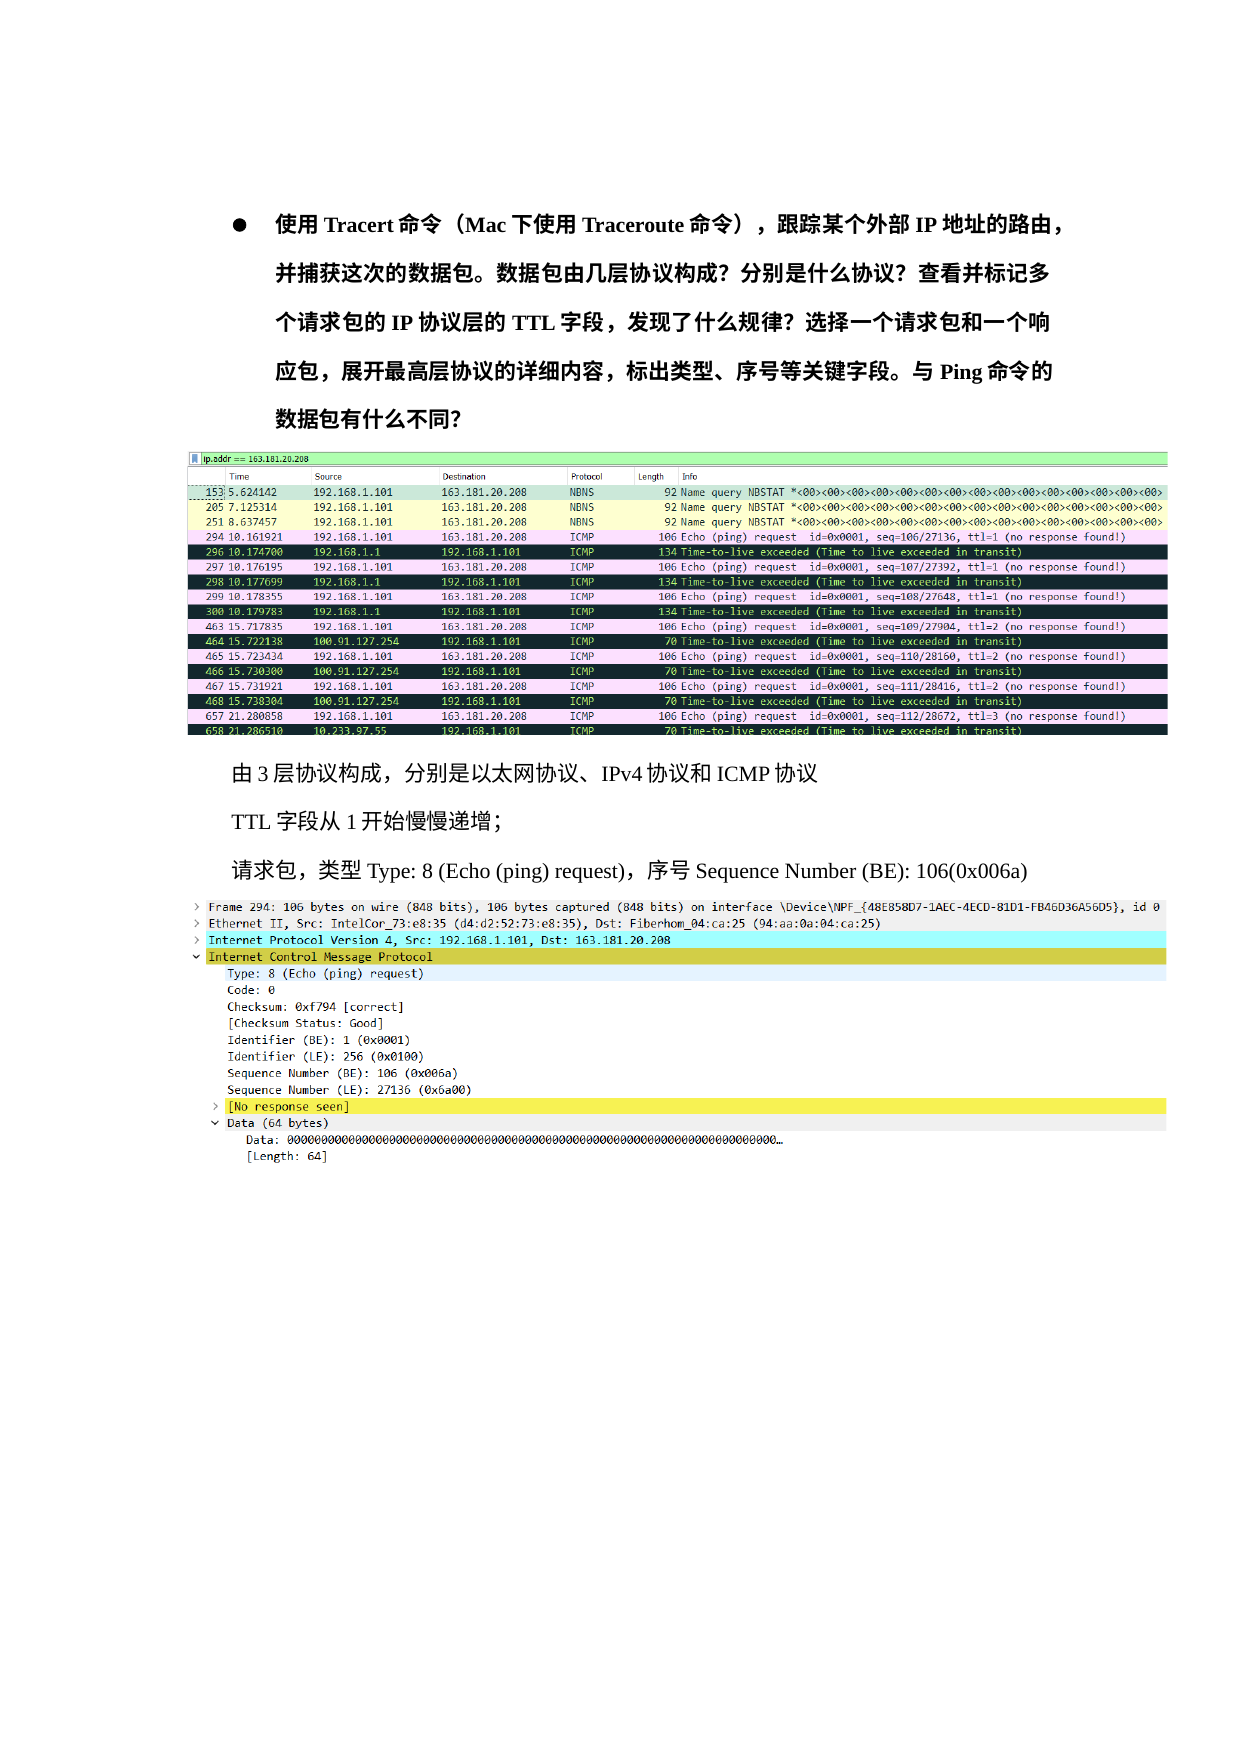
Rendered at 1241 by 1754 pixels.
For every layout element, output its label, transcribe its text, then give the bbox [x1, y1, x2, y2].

picture [187, 450, 1168, 735]
text 请求包，类型Type: 8 (Echo (ping) request)，序号Sequence Number (BE): 106(0x006a) [187, 852, 1053, 885]
picture [187, 900, 1167, 1163]
text TTL字段从1开始慢慢递增； [187, 804, 1053, 836]
list 使用Tracert命令（Mac下使用Traceroute命令），跟踪某个外部IP地址的路由，并捕获这次的数据包。数据包由几层协议构成？分别是什么协议？查看并标记多个请求包的IP协议层的TTL字段，发现了什么规律？选择一个请求包和一个响应包，展开最高层协议的详细内容，标出类型、序号等关键字段。与Ping命令的数据包有什么不同？ [231, 207, 1053, 434]
text 由3层协议构成，分别是以太网协议、IPv4协议和ICMP协议 [187, 756, 1053, 788]
